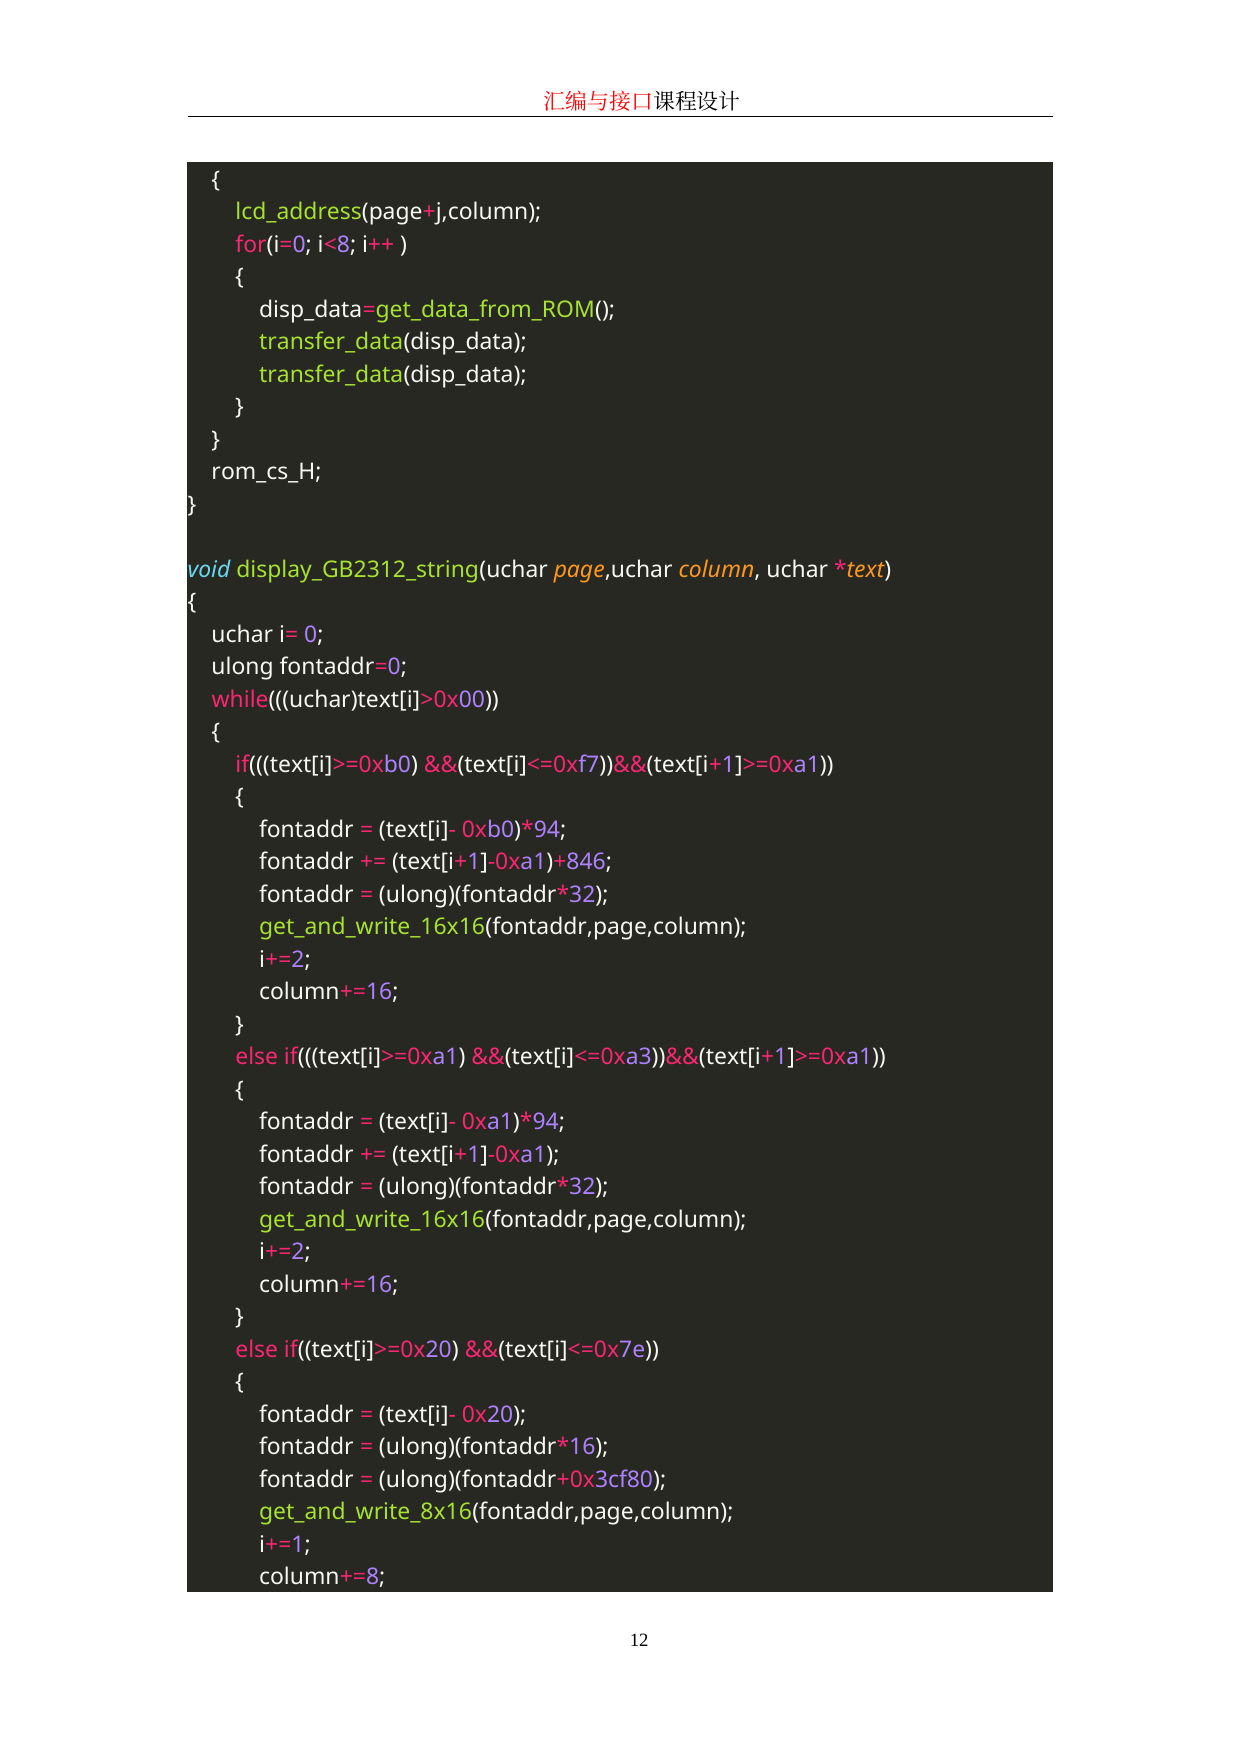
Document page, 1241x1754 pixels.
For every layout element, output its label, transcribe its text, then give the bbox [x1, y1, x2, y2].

text } [187, 1007, 1053, 1039]
text i+=1; [187, 1527, 1053, 1559]
text { [187, 1364, 1053, 1397]
text get_and_write_8x16(fontaddr,page,column); [187, 1494, 1053, 1527]
text } [187, 389, 1053, 422]
text transfer_data(disp_data); [187, 324, 1053, 357]
text disp_data=get_data_from_ROM(); [187, 292, 1053, 324]
text i+=2; [187, 942, 1053, 974]
text fontaddr += (text[i+1]-0xa1); [187, 1137, 1053, 1169]
text } [187, 487, 1053, 519]
text } [187, 1299, 1053, 1332]
text while(((uchar)text[i]>0x00)) [187, 682, 1053, 714]
text { [187, 1072, 1053, 1104]
text { [187, 779, 1053, 812]
text void display_GB2312_string(uchar page,uchar column, uchar *text) [187, 552, 1053, 584]
text fontaddr = (ulong)(fontaddr+0x3cf80); [187, 1462, 1053, 1494]
text else if((text[i]>=0x20) &&(text[i]<=0x7e)) [187, 1332, 1053, 1364]
text column+=16; [187, 1267, 1053, 1299]
text transfer_data(disp_data); [187, 357, 1053, 389]
text column+=16; [187, 974, 1053, 1007]
text if(((text[i]>=0xb0) &&(text[i]<=0xf7))&&(text[i+1]>=0xa1)) [187, 747, 1053, 779]
text { [187, 162, 1053, 194]
text { [187, 584, 1053, 617]
text } [187, 422, 1053, 454]
text { [187, 714, 1053, 747]
text get_and_write_16x16(fontaddr,page,column); [187, 1202, 1053, 1234]
text fontaddr += (text[i+1]-0xa1)+846; [187, 844, 1053, 877]
text i+=2; [187, 1234, 1053, 1267]
text ulong fontaddr=0; [187, 649, 1053, 682]
text fontaddr = (text[i]- 0x20); [187, 1397, 1053, 1429]
text fontaddr = (ulong)(fontaddr*16); [187, 1429, 1053, 1462]
text fontaddr = (ulong)(fontaddr*32); [187, 877, 1053, 909]
text for(i=0; i<8; i++ ) [187, 227, 1053, 259]
text fontaddr = (ulong)(fontaddr*32); [187, 1169, 1053, 1202]
text { [187, 259, 1053, 292]
text lcd_address(page+j,column); [187, 194, 1053, 227]
text get_and_write_16x16(fontaddr,page,column); [187, 909, 1053, 942]
text fontaddr = (text[i]- 0xa1)*94; [187, 1104, 1053, 1137]
text else if(((text[i]>=0xa1) &&(text[i]<=0xa3))&&(text[i+1]>=0xa1)) [187, 1039, 1053, 1072]
text uchar i= 0; [187, 617, 1053, 649]
text column+=8; [187, 1559, 1053, 1592]
text rom_cs_H; [187, 454, 1053, 487]
text fontaddr = (text[i]- 0xb0)*94; [187, 812, 1053, 844]
